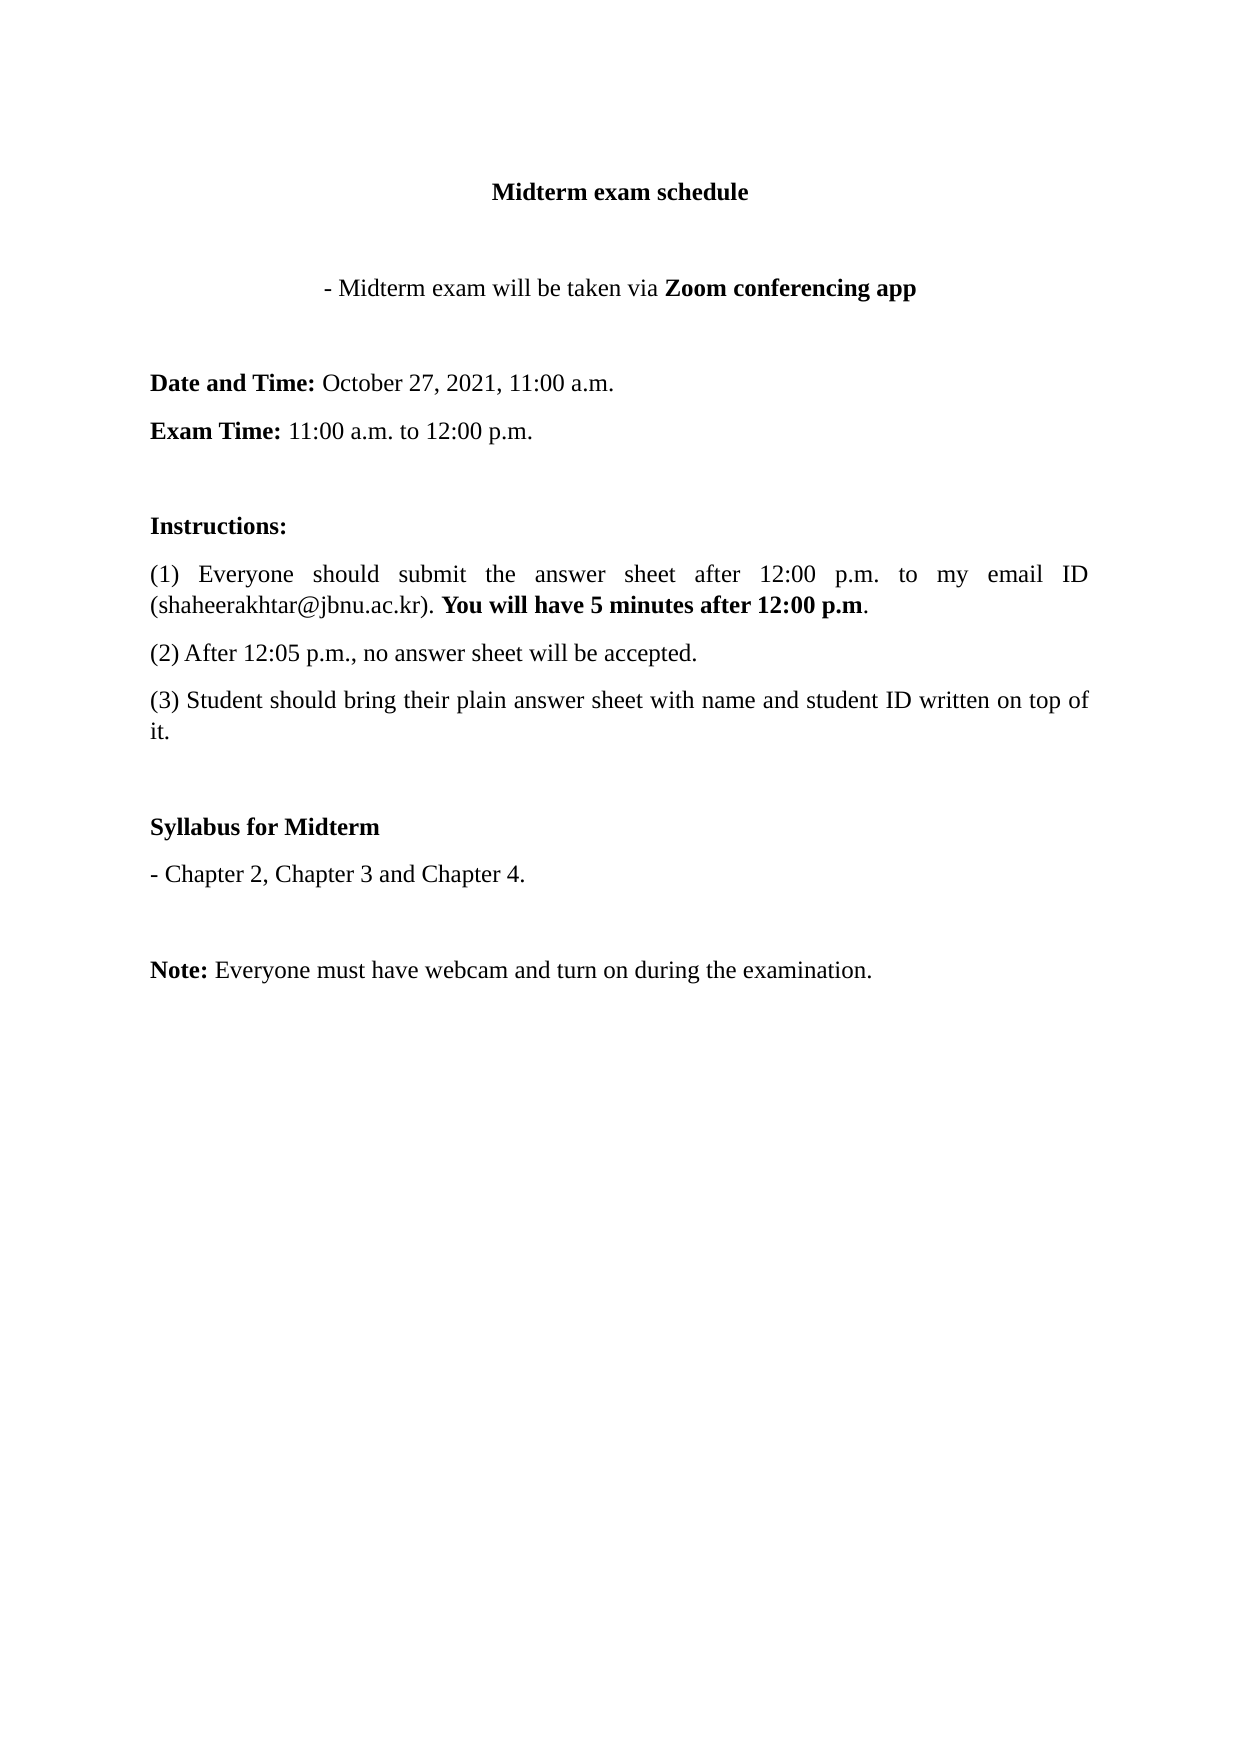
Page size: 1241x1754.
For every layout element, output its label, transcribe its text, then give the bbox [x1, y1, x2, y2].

text (1) Everyone should submit the answer sheet after 12:00 p.m. to my email ID (shaheerakhtar@jbnu.ac.kr). You will have 5 minutes after 12:00 p.m. [150, 559, 1090, 619]
text - Chapter 2, Chapter 3 and Chapter 4. [150, 859, 1090, 888]
text Syllabus for Midterm [150, 812, 1090, 841]
text Midterm exam schedule [150, 177, 1090, 206]
text - Midterm exam will be taken via Zoom conferencing app [150, 273, 1090, 301]
text Date and Time: October 27, 2021, 11:00 a.m. [150, 368, 1090, 397]
text Instructions: [150, 511, 1090, 540]
text (2) After 12:05 p.m., no answer sheet will be accepted. [150, 638, 1090, 666]
text Exam Time: 11:00 a.m. to 12:00 p.m. [150, 416, 1090, 444]
text Note: Everyone must have webcam and turn on during the examination. [150, 955, 1090, 984]
text (3) Student should bring their plain answer sheet with name and student ID written on top of it. [150, 685, 1090, 745]
